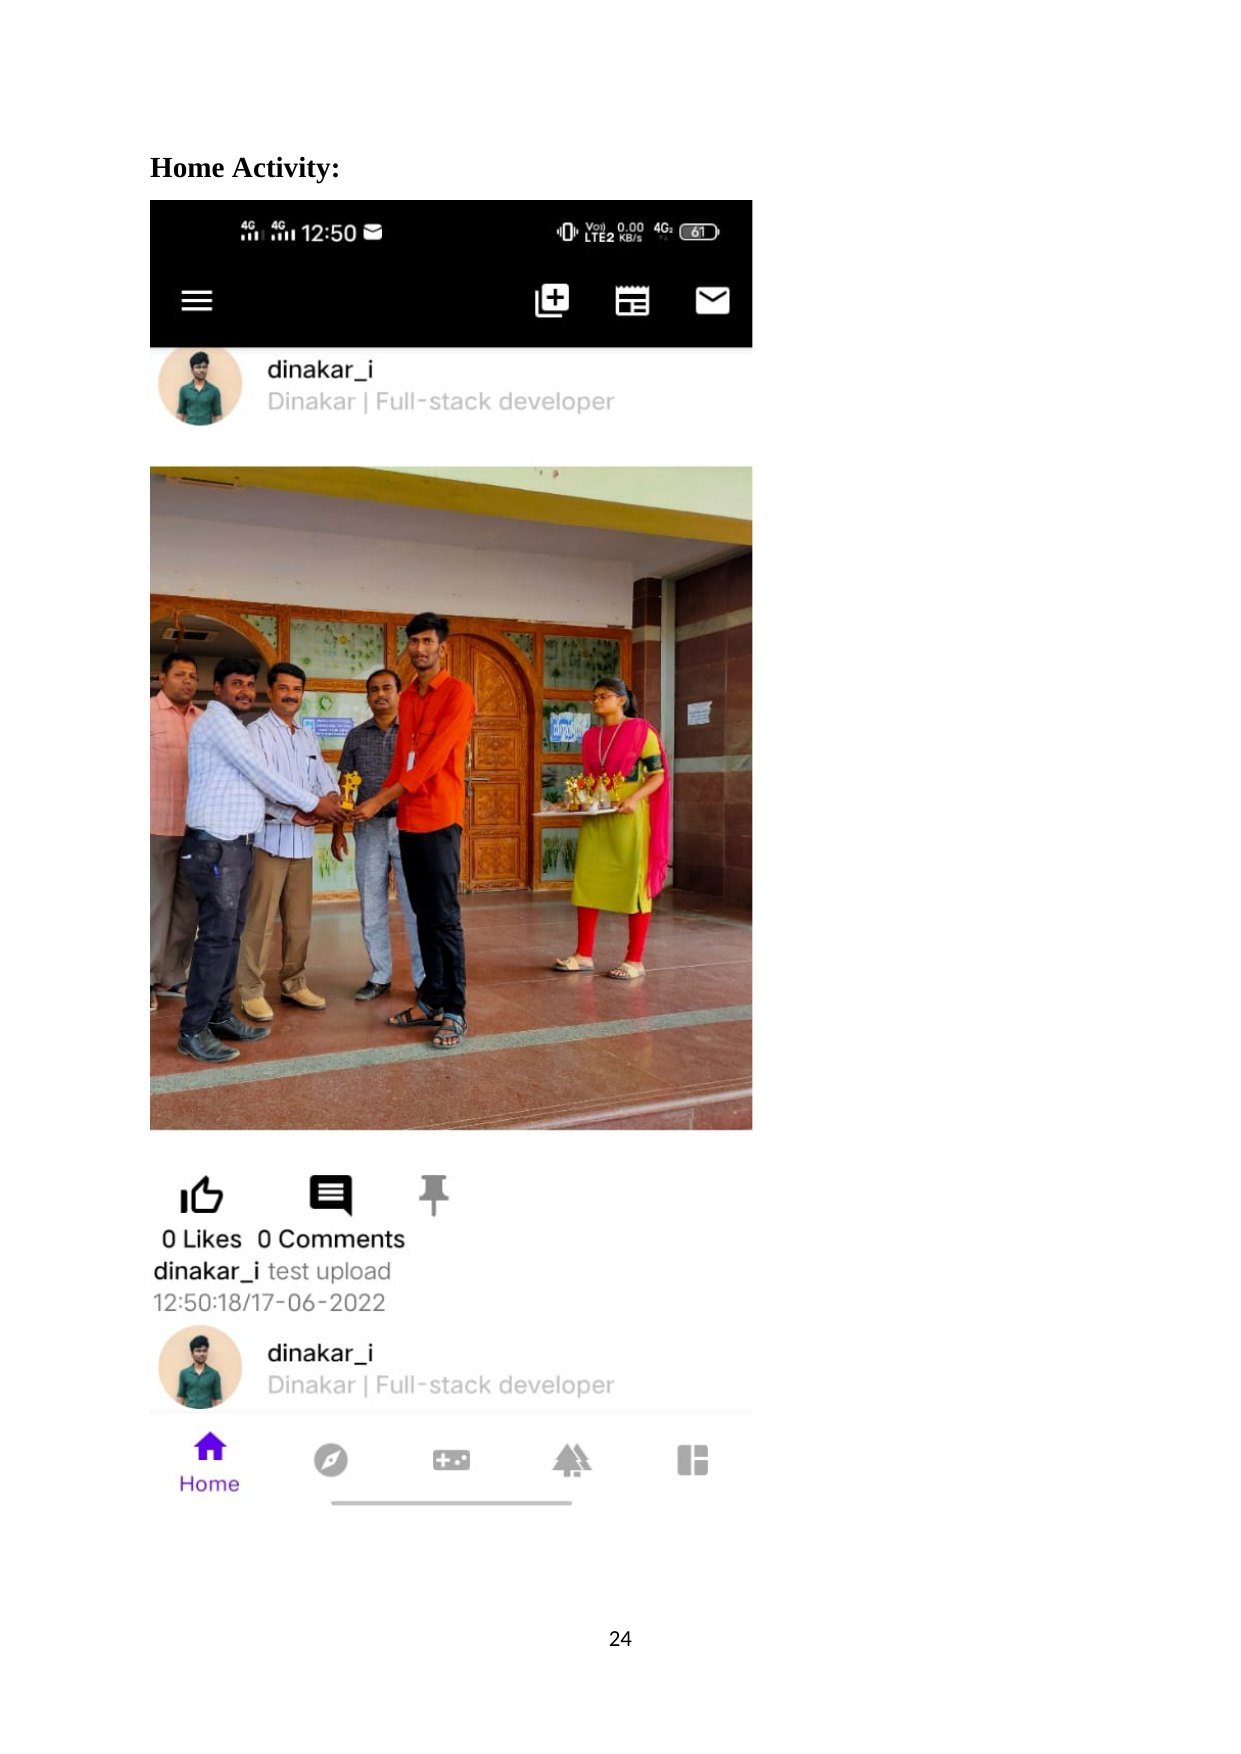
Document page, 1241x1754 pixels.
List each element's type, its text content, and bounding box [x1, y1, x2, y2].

picture [150, 200, 753, 1507]
text Home Activity: [150, 150, 1090, 183]
